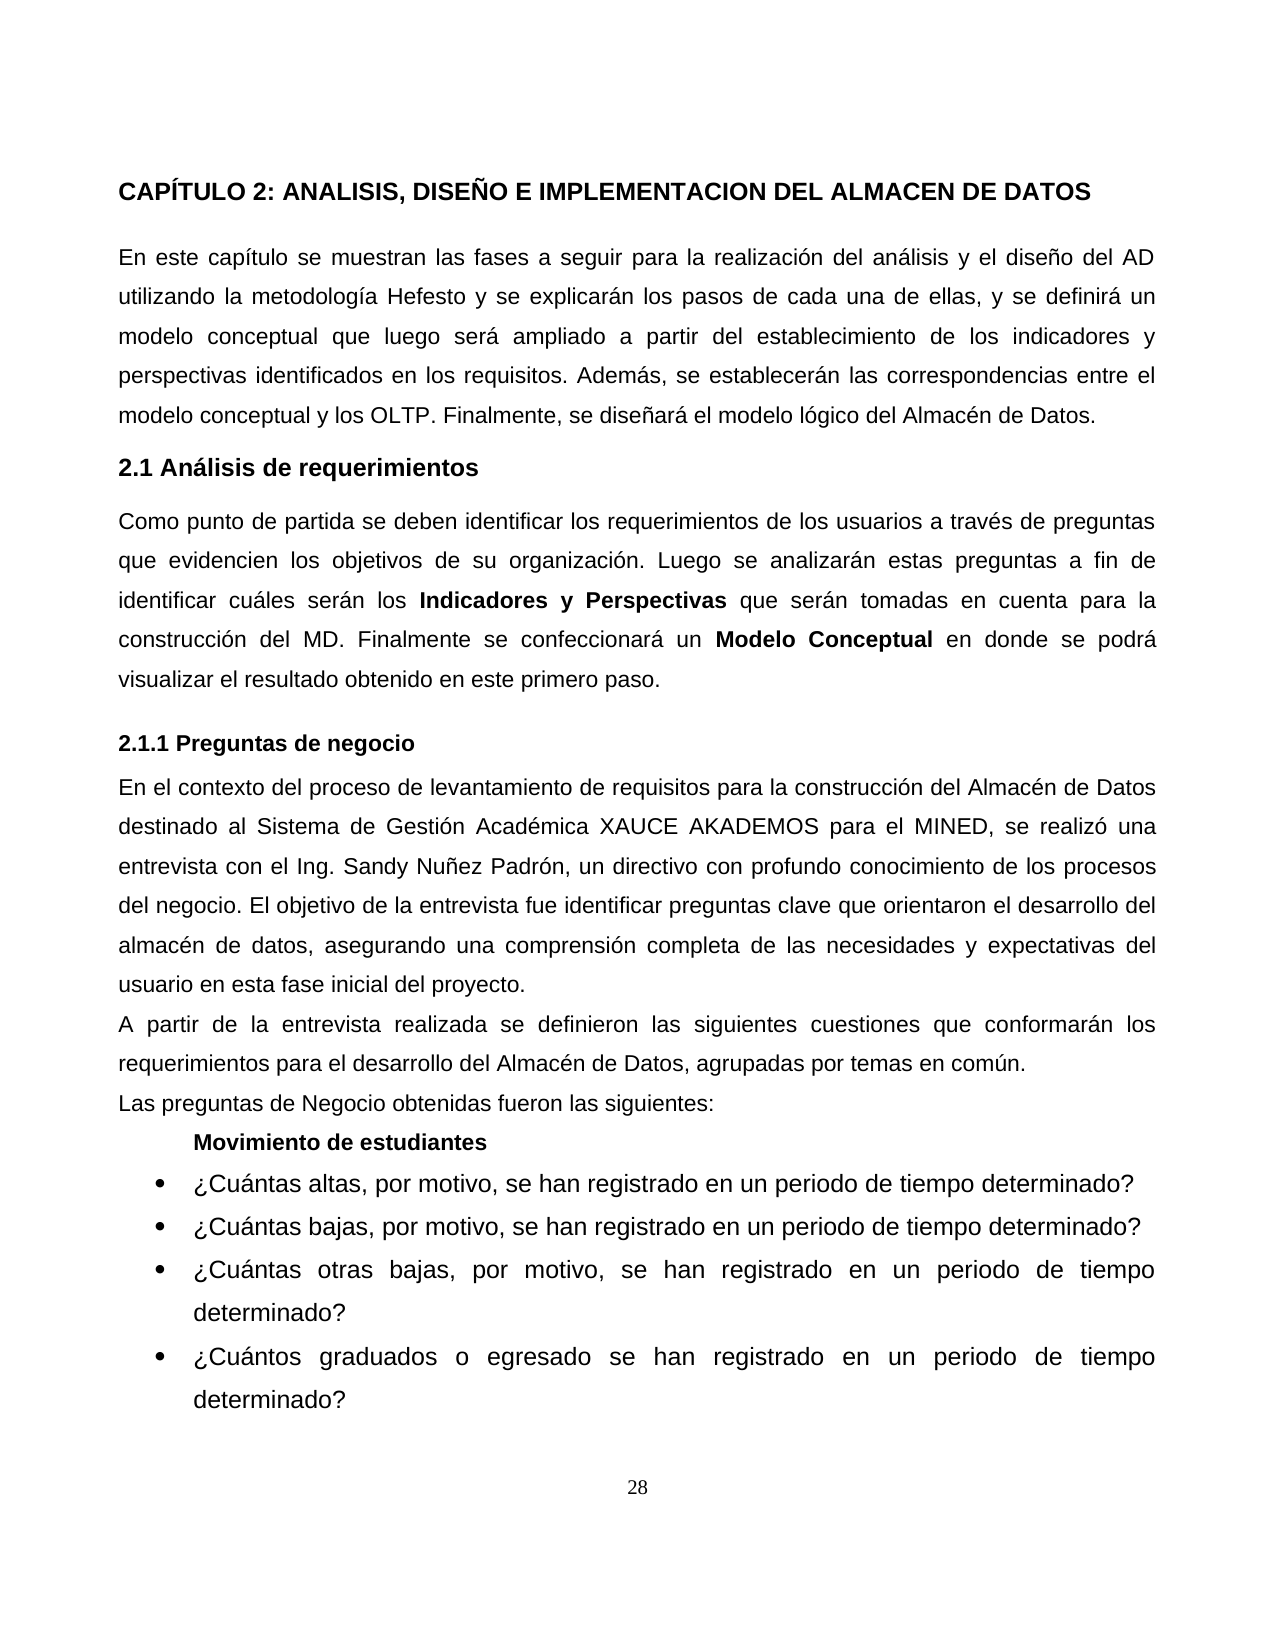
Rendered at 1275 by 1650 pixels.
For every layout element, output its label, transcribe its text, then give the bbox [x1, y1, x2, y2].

list ¿Cuántas bajas, por motivo, se han registrado en un periodo de tiempo determinado? [156, 1212, 1157, 1241]
text A partir de la entrevista realizada se definieron las siguientes cuestiones que conformarán los requerimientos para el desarrollo del Almacén de Datos, agrupadas por temas en común. [118, 1011, 1157, 1077]
list Movimiento de estudiantes [193, 1129, 1157, 1156]
text Como punto de partida se deben identificar los requerimientos de los usuarios a través de preguntas que evidencien los objetivos de su organización. Luego se analizarán estas preguntas a fin de identificar cuáles serán los Indicadores y Perspectivas que serán tomadas en cuenta para la construcción del MD. Finalmente se confeccionará un Modelo Conceptual en donde se podrá visualizar el resultado obtenido en este primero paso. [118, 508, 1157, 692]
list ¿Cuántos graduados o egresado se han registrado en un periodo de tiempo determinado? [156, 1341, 1157, 1413]
list ¿Cuántas otras bajas, por motivo, se han registrado en un periodo de tiempo determinado? [156, 1255, 1157, 1327]
text En este capítulo se muestran las fases a seguir para la realización del análisis y el diseño del AD utilizando la metodología Hefesto y se explicarán los pasos de cada una de ellas, y se definirá un modelo conceptual que luego será ampliado a partir del establecimiento de los indicadores y perspectivas identificados en los requisitos. Además, se establecerán las correspondencias entre el modelo conceptual y los OLTP. Finalmente, se diseñará el modelo lógico del Almacén de Datos. [118, 244, 1157, 428]
subtitle CAPÍTULO 2: Analisis, diseño e implementacion del Almacen de Datos [118, 177, 1157, 206]
text En el contexto del proceso de levantamiento de requisitos para la construcción del Almacén de Datos destinado al Sistema de Gestión Académica XAUCE AKADEMOS para el MINED, se realizó una entrevista con el Ing. Sandy Nuñez Padrón, un directivo con profundo conocimiento de los procesos del negocio. El objetivo de la entrevista fue identificar preguntas clave que orientaron el desarrollo del almacén de datos, asegurando una comprensión completa de las necesidades y expectativas del usuario en esta fase inicial del proyecto. [118, 774, 1157, 998]
subtitle 2.1.1 Preguntas de negocio [118, 730, 1157, 757]
text Las preguntas de Negocio obtenidas fueron las siguientes: [118, 1090, 1157, 1116]
subtitle 2.1 Análisis de requerimientos [118, 453, 1157, 482]
list ¿Cuántas altas, por motivo, se han registrado en un periodo de tiempo determinado? [156, 1169, 1157, 1197]
